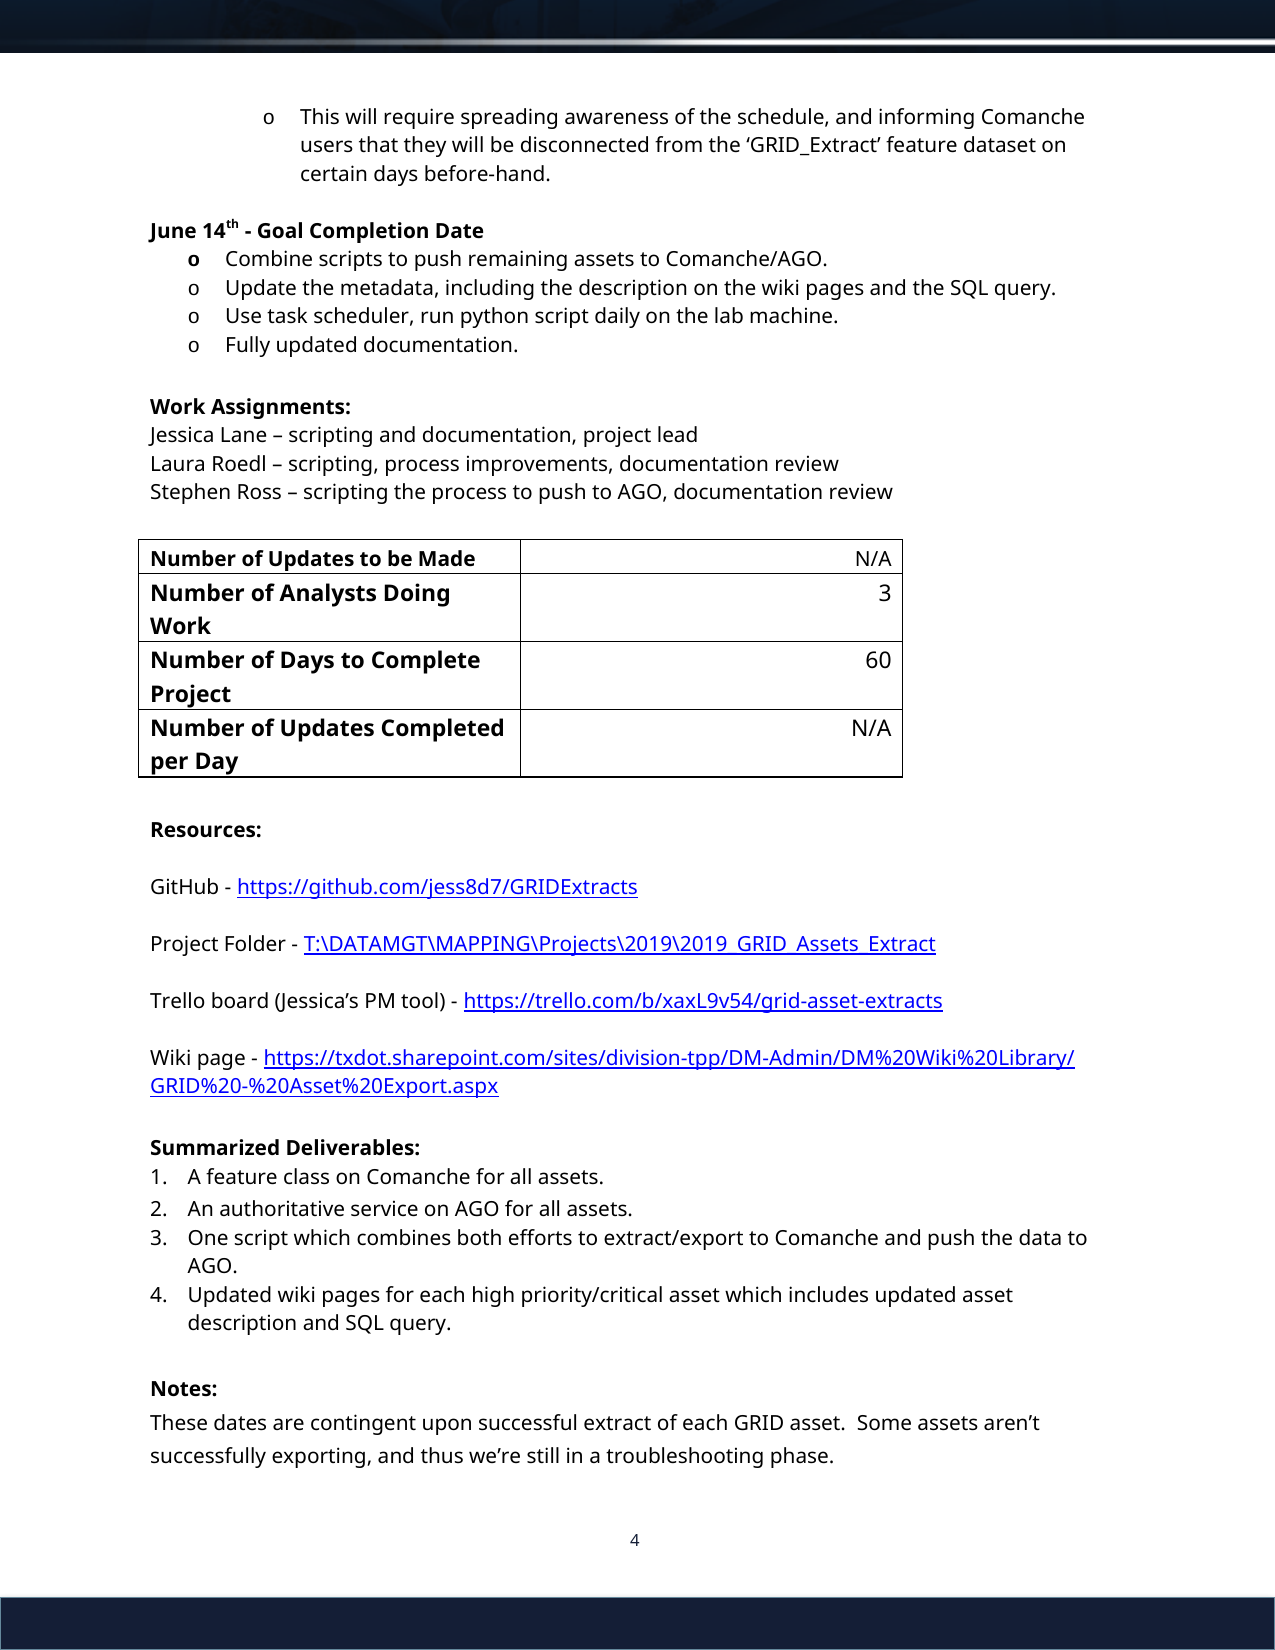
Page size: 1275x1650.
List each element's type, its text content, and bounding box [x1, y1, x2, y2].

list This will require spreading awareness of the schedule, and informing Comanche users that they will be disconnected from the ‘GRID_Extract’ feature dataset on certain days before-hand. [262, 102, 1125, 187]
picture [0, 0, 1275, 53]
table_cell Number of Analysts Doing Work [139, 574, 520, 641]
text These dates are contingent upon successful extract of each GRID asset. Some assets aren’t successfully exporting, and thus we’re still in a troubleshooting phase. [150, 1403, 1125, 1470]
text June 14th - Goal Completion Date [150, 216, 1125, 244]
list Fully updated documentation. [187, 330, 1125, 358]
list Update the metadata, including the description on the wiki pages and the SQL query. [187, 273, 1125, 301]
table_cell 3 [521, 574, 902, 641]
list Combine scripts to push remaining assets to Comanche/AGO. [187, 244, 1125, 273]
text Resources: [150, 811, 1125, 844]
text GitHub - https://github.com/jess8d7/GRIDExtracts [150, 872, 1125, 901]
list Updated wiki pages for each high priority/critical asset which includes updated asset description and SQL query. [150, 1280, 1125, 1337]
table_header Number of Updates to be Made [139, 540, 520, 573]
text Stephen Ross – scripting the process to push to AGO, documentation review [150, 477, 1125, 506]
list One script which combines both efforts to extract/export to Comanche and push the data to AGO. [150, 1223, 1125, 1280]
text Project Folder - T:\DATAMGT\MAPPING\Projects\2019\2019_GRID_Assets_Extract [150, 929, 1125, 958]
text Wiki page - https://txdot.sharepoint.com/sites/division-tpp/DM-Admin/DM%20Wiki%20Library/GRID%20-%20Asset%20Export.aspx [150, 1043, 1125, 1100]
text Work Assignments: [150, 392, 1125, 420]
list An authoritative service on AGO for all assets. [150, 1194, 1125, 1223]
table_header N/A [521, 540, 902, 573]
text Summarized Deliverables: [150, 1128, 1125, 1162]
table_cell Number of Days to Complete Project [139, 642, 520, 709]
text Trello board (Jessica’s PM tool) - https://trello.com/b/xaxL9v54/grid-asset-extracts [150, 986, 1125, 1015]
table_cell Number of Updates Completed per Day [139, 710, 520, 776]
text Jessica Lane – scripting and documentation, project lead [150, 420, 1125, 449]
list Use task scheduler, run python script daily on the lab machine. [187, 301, 1125, 330]
text Notes: [150, 1370, 1125, 1403]
list A feature class on Comanche for all assets. [150, 1162, 1125, 1190]
table_cell 60 [521, 642, 902, 709]
text Laura Roedl – scripting, process improvements, documentation review [150, 449, 1125, 477]
table_cell N/A [521, 710, 902, 776]
